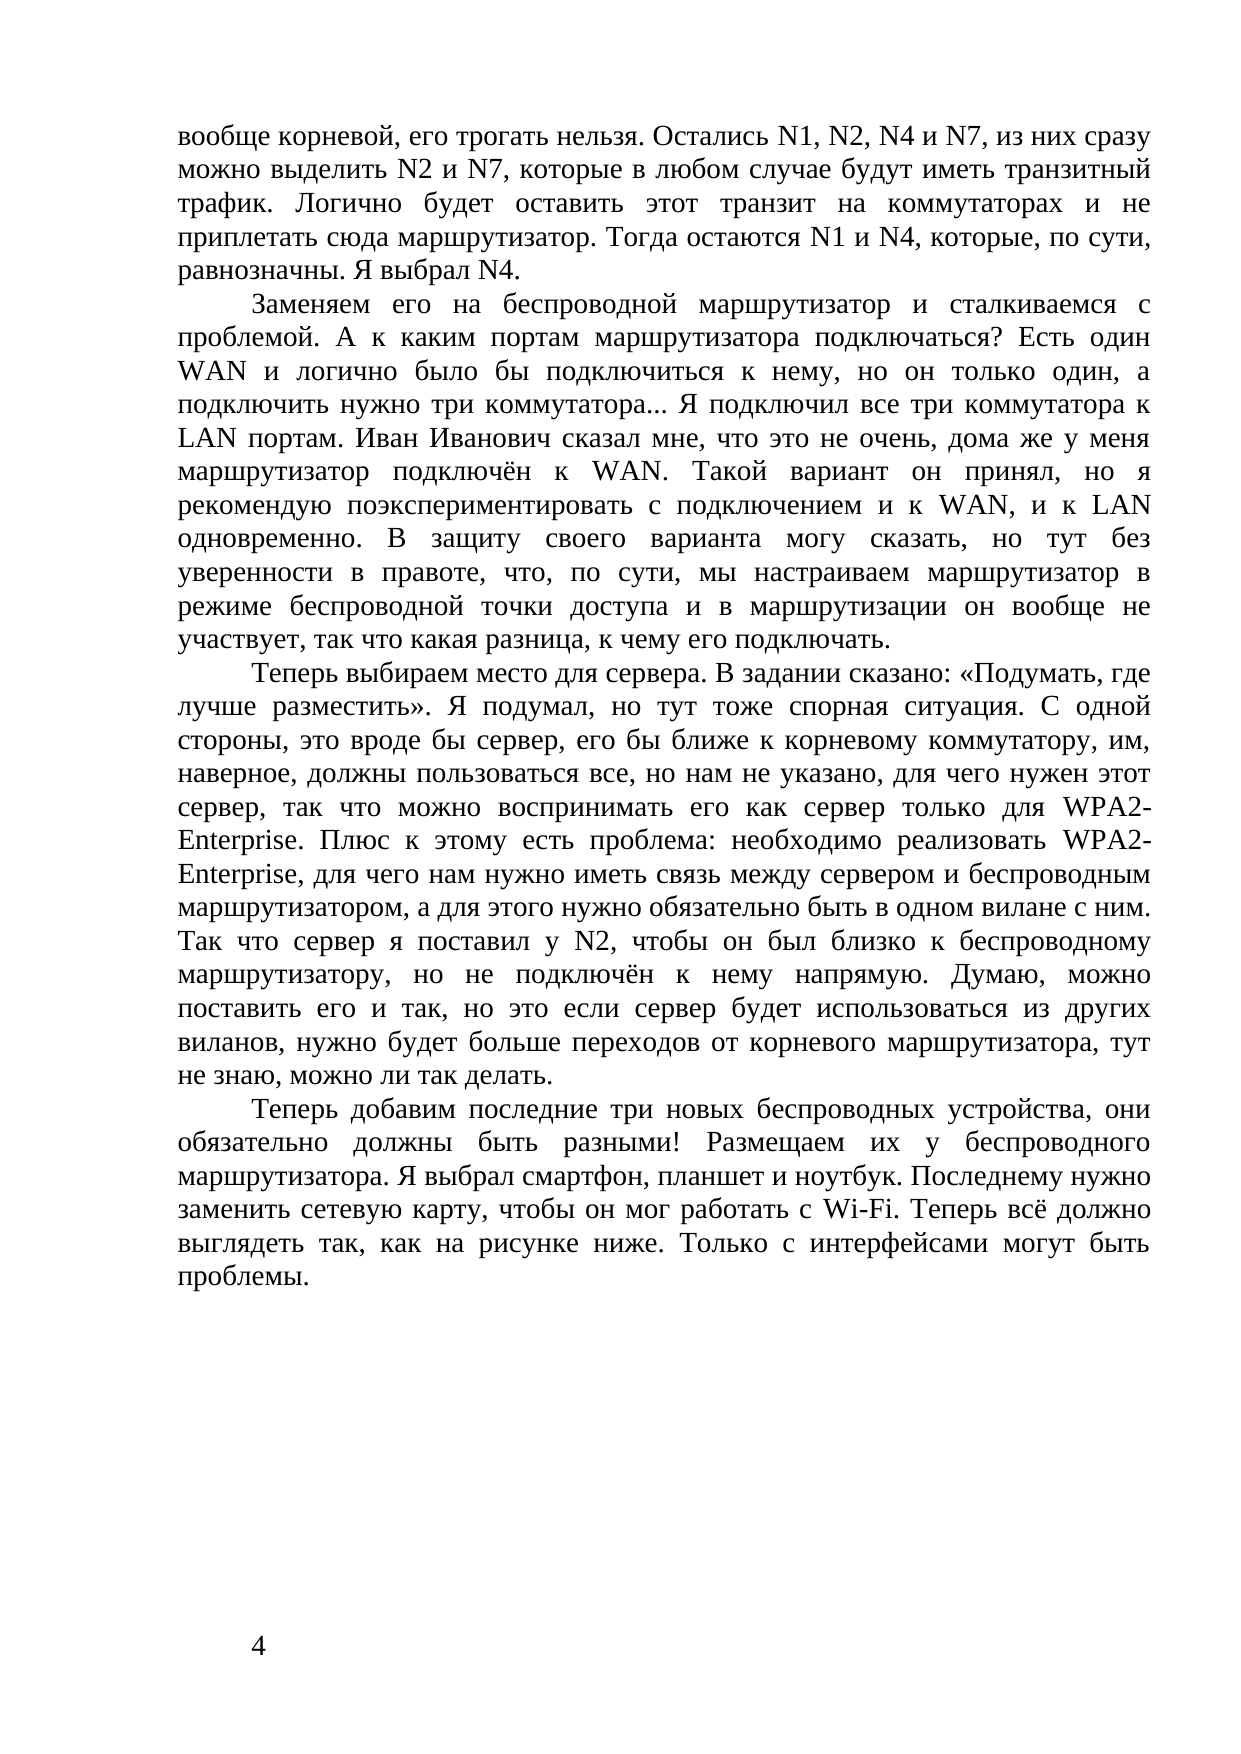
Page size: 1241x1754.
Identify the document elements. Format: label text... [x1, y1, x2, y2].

text Теперь выбираем место для сервера. В задании сказано: «Подумать, где лучше разместить». Я подумал, но тут тоже спорная ситуация. С одной стороны, это вроде бы сервер, его бы ближе к корневому коммутатору, им, наверное, должны пользоваться все, но нам не указано, для чего нужен этот сервер, так что можно воспринимать его как сервер только для WPA2-Enterprise. Плюс к этому есть проблема: необходимо реализовать WPA2-Enterprise, для чего нам нужно иметь связь между сервером и беспроводным маршрутизатором, а для этого нужно обязательно быть в одном вилане с ним. Так что сервер я поставил у N2, чтобы он был близко к беспроводному маршрутизатору, но не подключён к нему напрямую. Думаю, можно поставить его и так, но это если сервер будет использоваться из других виланов, нужно будет больше переходов от корневого маршрутизатора, тут не знаю, можно ли так делать. [177, 655, 1152, 1091]
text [177, 118, 1152, 286]
text Заменяем его на беспроводной маршрутизатор и сталкиваемся с проблемой. А к каким портам маршрутизатора подключаться? Есть один WAN и логично было бы подключиться к нему, но он только один, а подключить нужно три коммутатора... Я подключил все три коммутатора к LAN портам. Иван Иванович сказал мне, что это не очень, дома же у меня маршрутизатор подключён к WAN. Такой вариант он принял, но я рекомендую поэкспериментировать с подключением и к WAN, и к LAN одновременно. В защиту своего варианта могу сказать, но тут без уверенности в правоте, что, по сути, мы настраиваем маршрутизатор в режиме беспроводной точки доступа и в маршрутизации он вообще не участвует, так что какая разница, к чему его подключать. [177, 286, 1152, 655]
text Теперь добавим последние три новых беспроводных устройства, они обязательно должны быть разными! Размещаем их у беспроводного маршрутизатора. Я выбрал смартфон, планшет и ноутбук. Последнему нужно заменить сетевую карту, чтобы он мог работать с Wi-Fi. Теперь всё должно выглядеть так, как на рисунке ниже. Только с интерфейсами могут быть проблемы. [177, 1091, 1152, 1292]
